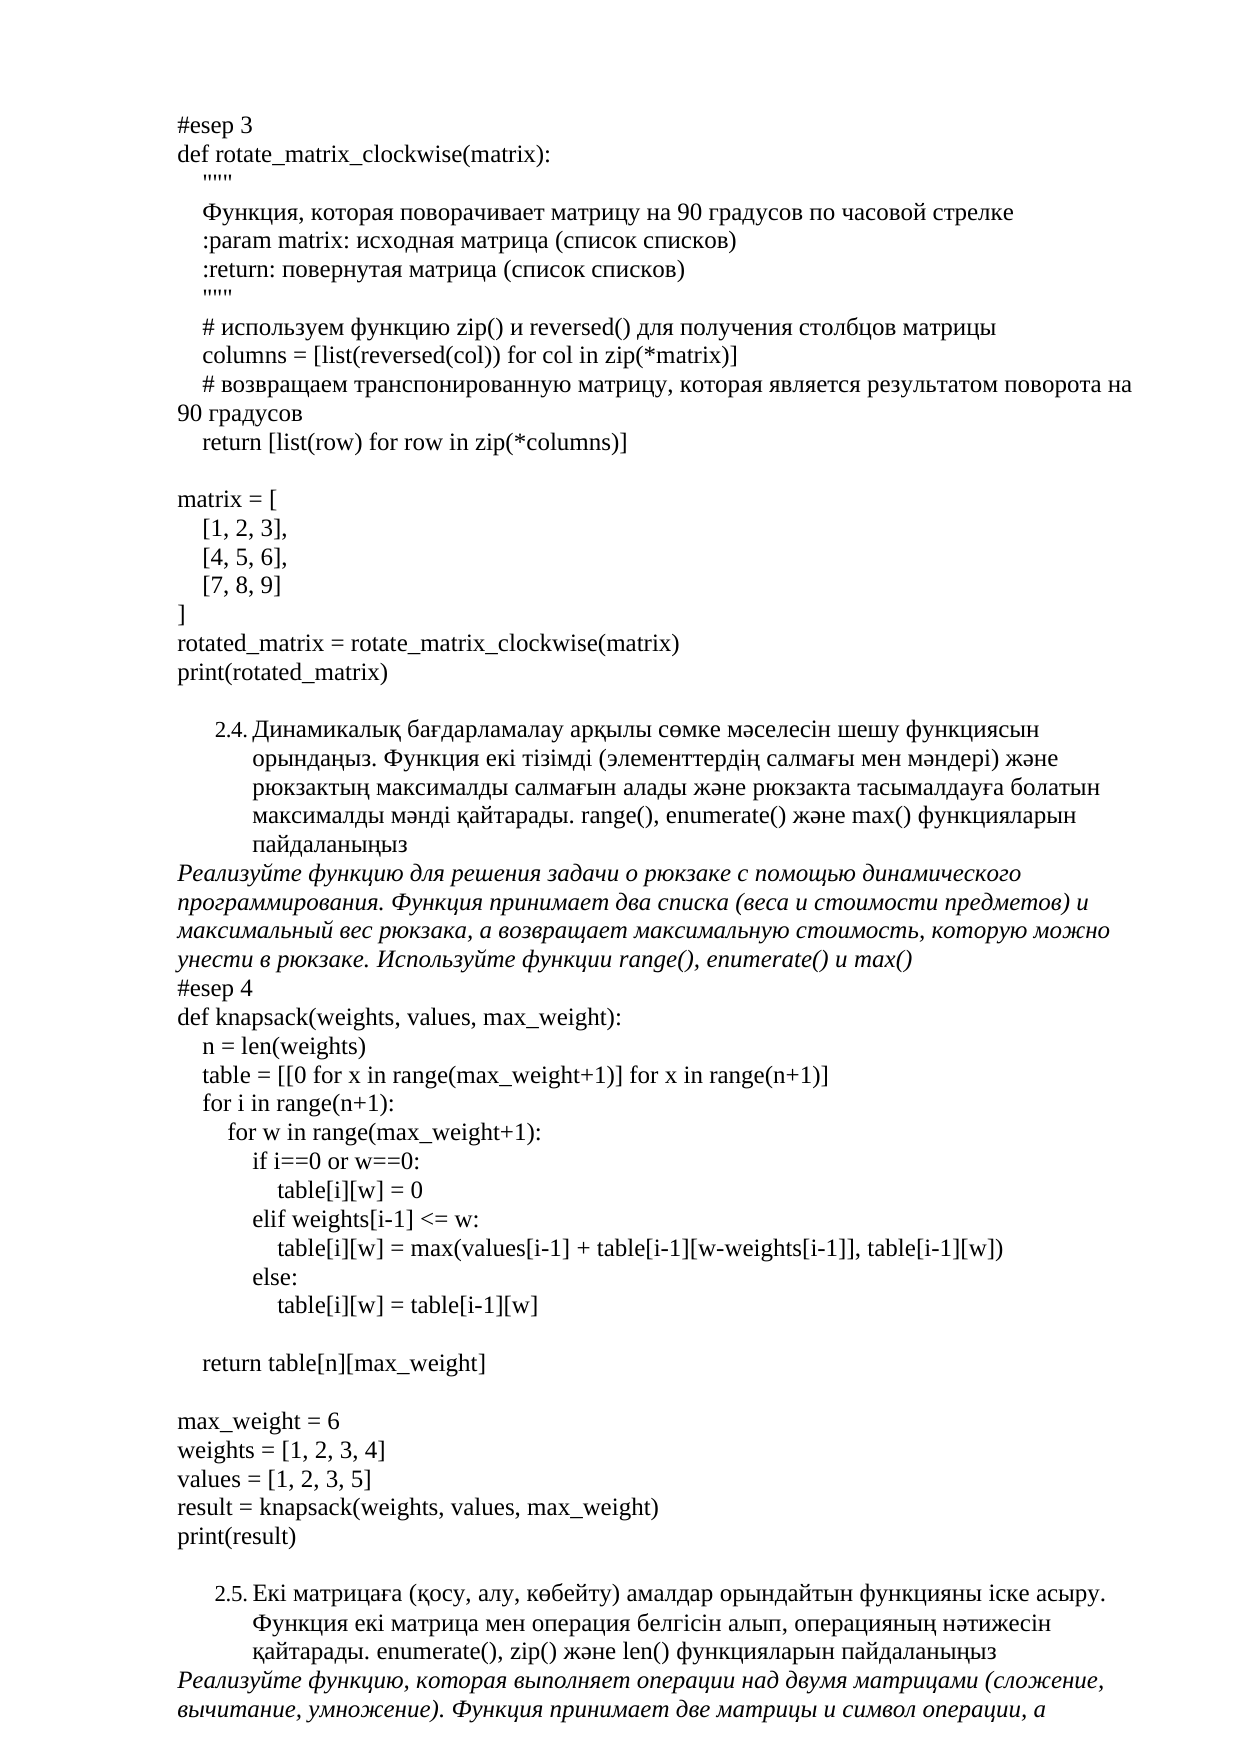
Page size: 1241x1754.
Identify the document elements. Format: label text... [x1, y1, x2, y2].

text result = knapsack(weights, values, max_weight) [177, 1492, 1113, 1521]
text if i==0 or w==0: [177, 1146, 1113, 1175]
text :return: повернутая матрица (список списков) [177, 254, 1153, 283]
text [177, 1665, 1107, 1723]
text n = len(weights) [177, 1031, 1113, 1059]
text def knapsack(weights, values, max_weight): [177, 1002, 1113, 1031]
text # используем функцию zip() и reversed() для получения столбцов матрицы [177, 312, 1153, 340]
text print(rotated_matrix) [177, 657, 1153, 685]
text matrix = [ [177, 484, 1153, 513]
list Екі матрицаға (қосу, алу, көбейту) амалдар орындайтын функцияны іске асыру. [214, 1579, 1163, 1608]
text return table[n][max_weight] [177, 1348, 1113, 1377]
text """ [177, 283, 1153, 312]
text def rotate_matrix_clockwise(matrix): [177, 139, 1153, 168]
text #esep 4 [177, 973, 1113, 1002]
text #esep 3 [177, 110, 1153, 139]
list Динамикалық бағдарламалау арқылы сөмке мəселесін шешу функциясын орындаңыз. Функция екі тізімді (элементтердің салмағы мен мəндері) жəне рюкзактың максималды салмағын алады жəне рюкзакта тасымалдауға болатын максималды мəнді қайтарады. range(), enumerate() жəне max() функцияларын пайдаланыңыз [214, 714, 1101, 858]
text table[i][w] = max(values[i-1] + table[i-1][w-weights[i-1]], table[i-1][w]) [177, 1233, 1113, 1262]
text return [list(row) for row in zip(*columns)] [177, 427, 1153, 455]
text for i in range(n+1): [177, 1088, 1113, 1117]
text Функция екі матрица мен операция белгісін алып, операцияның нəтижесін қайтарады. enumerate(), zip() жəне len() функцияларын пайдаланыңыз [252, 1608, 1054, 1665]
text max_weight = 6 [177, 1406, 1113, 1435]
text ] [177, 599, 1153, 628]
text Реализуйте функцию для решения задачи о рюкзаке с помощью динамического программирования. Функция принимает два списка (веса и стоимости предметов) и максимальный вес рюкзака, а возвращает максимальную стоимость, которую можно унести в рюкзаке. Используйте функции range(), enumerate() и max() [177, 858, 1113, 973]
text else: [177, 1262, 1113, 1290]
text table = [[0 for x in range(max_weight+1)] for x in range(n+1)] [177, 1060, 1113, 1088]
text print(result) [177, 1521, 1113, 1550]
text :param matrix: исходная матрица (список списков) [177, 225, 1153, 254]
text [7, 8, 9] [177, 570, 1153, 599]
text table[i][w] = table[i-1][w] [177, 1291, 1113, 1319]
text rotated_matrix = rotate_matrix_clockwise(matrix) [177, 628, 1153, 657]
text [4, 5, 6], [177, 542, 1153, 570]
text columns = [list(reversed(col)) for col in zip(*matrix)] [177, 340, 1153, 369]
text Функция, которая поворачивает матрицу на 90 градусов по часовой стрелке [177, 197, 1153, 225]
text """ [177, 168, 1153, 197]
text table[i][w] = 0 [177, 1175, 1113, 1204]
text weights = [1, 2, 3, 4] [177, 1435, 1113, 1463]
text [1, 2, 3], [177, 513, 1153, 542]
text for w in range(max_weight+1): [177, 1117, 1113, 1146]
text # возвращаем транспонированную матрицу, которая является результатом поворота на 90 градусов [177, 369, 1153, 427]
text values = [1, 2, 3, 5] [177, 1464, 1113, 1492]
text elif weights[i-1] <= w: [177, 1204, 1113, 1233]
